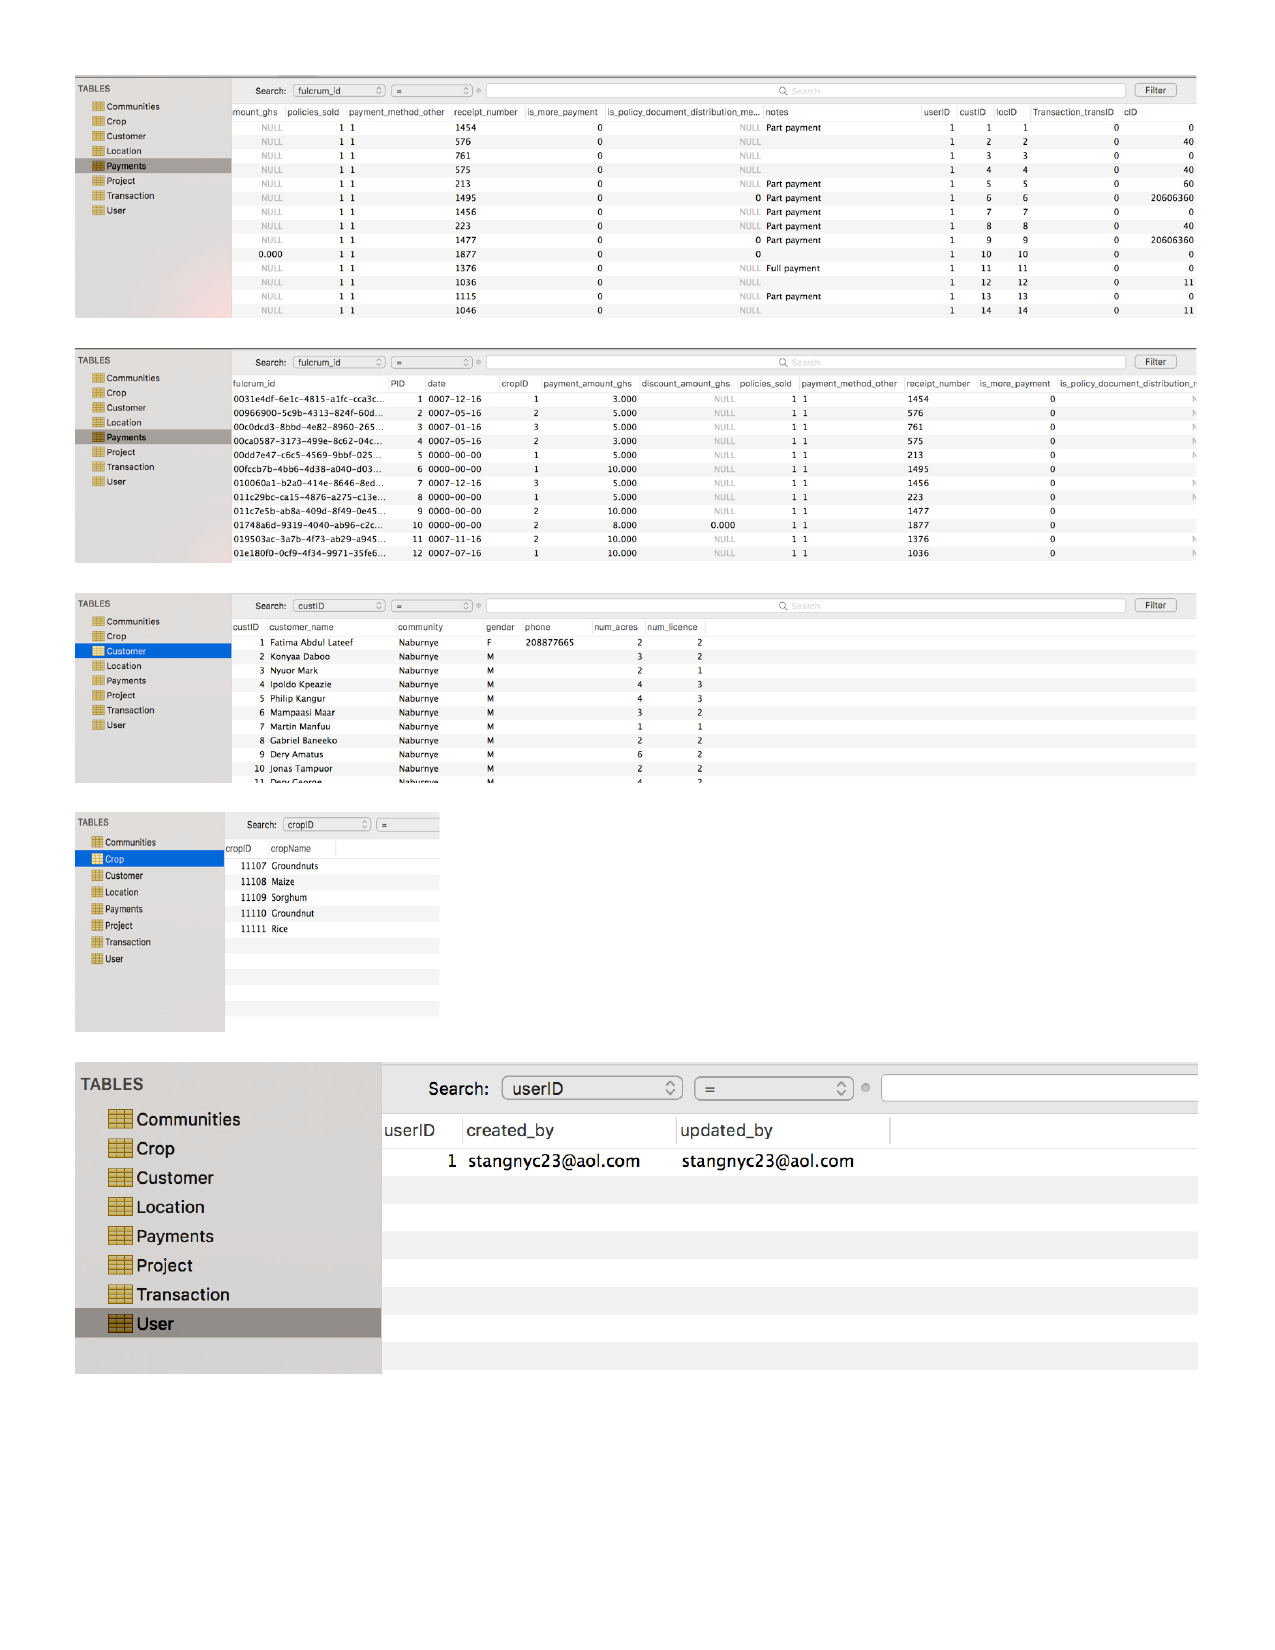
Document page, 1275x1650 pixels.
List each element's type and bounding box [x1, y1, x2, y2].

picture [75, 348, 1197, 563]
picture [75, 593, 1197, 783]
picture [75, 1062, 1199, 1374]
picture [75, 812, 440, 1032]
picture [75, 75, 1197, 318]
